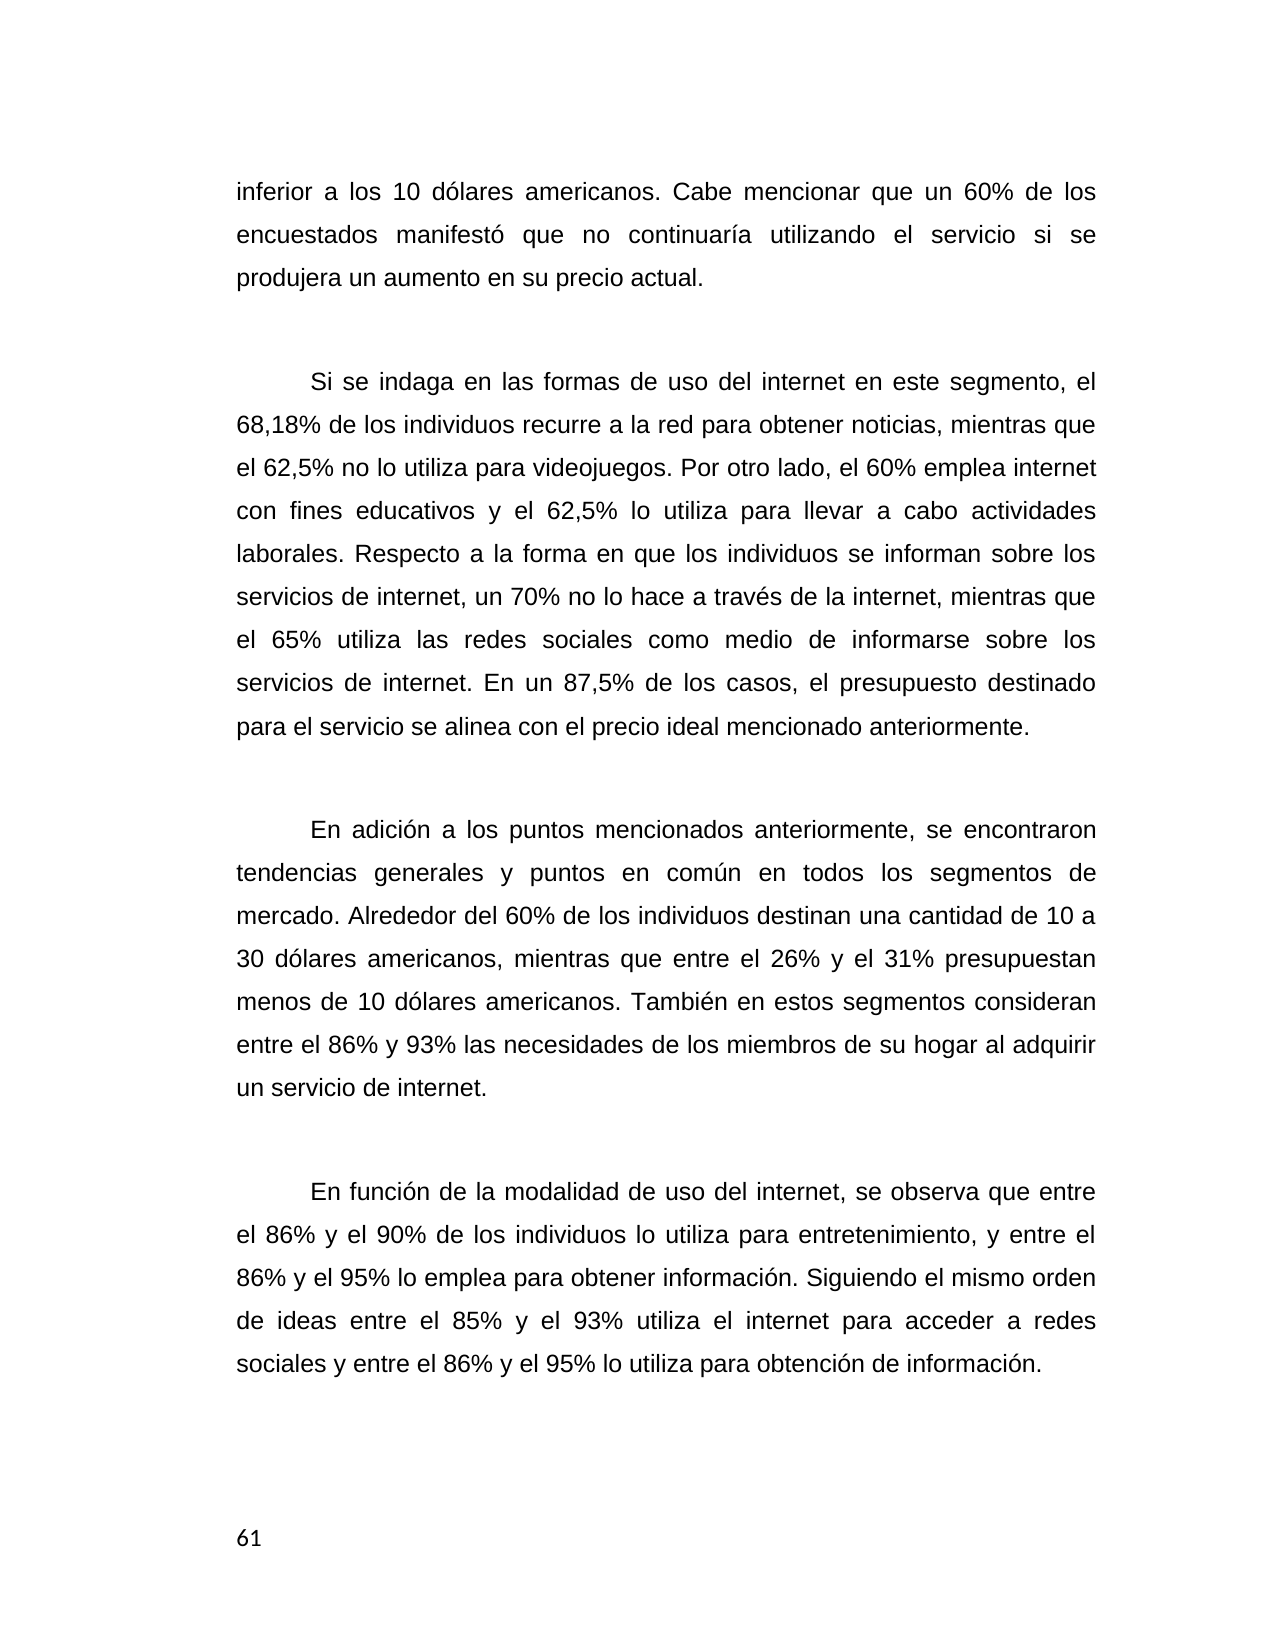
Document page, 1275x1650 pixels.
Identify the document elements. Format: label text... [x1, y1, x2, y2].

text Si se indaga en las formas de uso del internet en este segmento, el 68,18% de los individuos recurre a la red para obtener noticias, mientras que el 62,5% no lo utiliza para videojuegos. Por otro lado, el 60% emplea internet con fines educativos y el 62,5% lo utiliza para llevar a cabo actividades laborales. Respecto a la forma en que los individuos se informan sobre los servicios de internet, un 70% no lo hace a través de la internet, mientras que el 65% utiliza las redes sociales como medio de informarse sobre los servicios de internet. En un 87,5% de los casos, el presupuesto destinado para el servicio se alinea con el precio ideal mencionado anteriormente. [236, 367, 1098, 740]
text En adición a los puntos mencionados anteriormente, se encontraron tendencias generales y puntos en común en todos los segmentos de mercado. Alrededor del 60% de los individuos destinan una cantidad de 10 a 30 dólares americanos, mientras que entre el 26% y el 31% presupuestan menos de 10 dólares americanos. También en estos segmentos consideran entre el 86% y 93% las necesidades de los miembros de su hogar al adquirir un servicio de internet. [236, 815, 1098, 1102]
text En función de la modalidad de uso del internet, se observa que entre el 86% y el 90% de los individuos lo utiliza para entretenimiento, y entre el 86% y el 95% lo emplea para obtener información. Siguiendo el mismo orden de ideas entre el 85% y el 93% utiliza el internet para acceder a redes sociales y entre el 86% y el 95% lo utiliza para obtención de información. [236, 1177, 1098, 1378]
